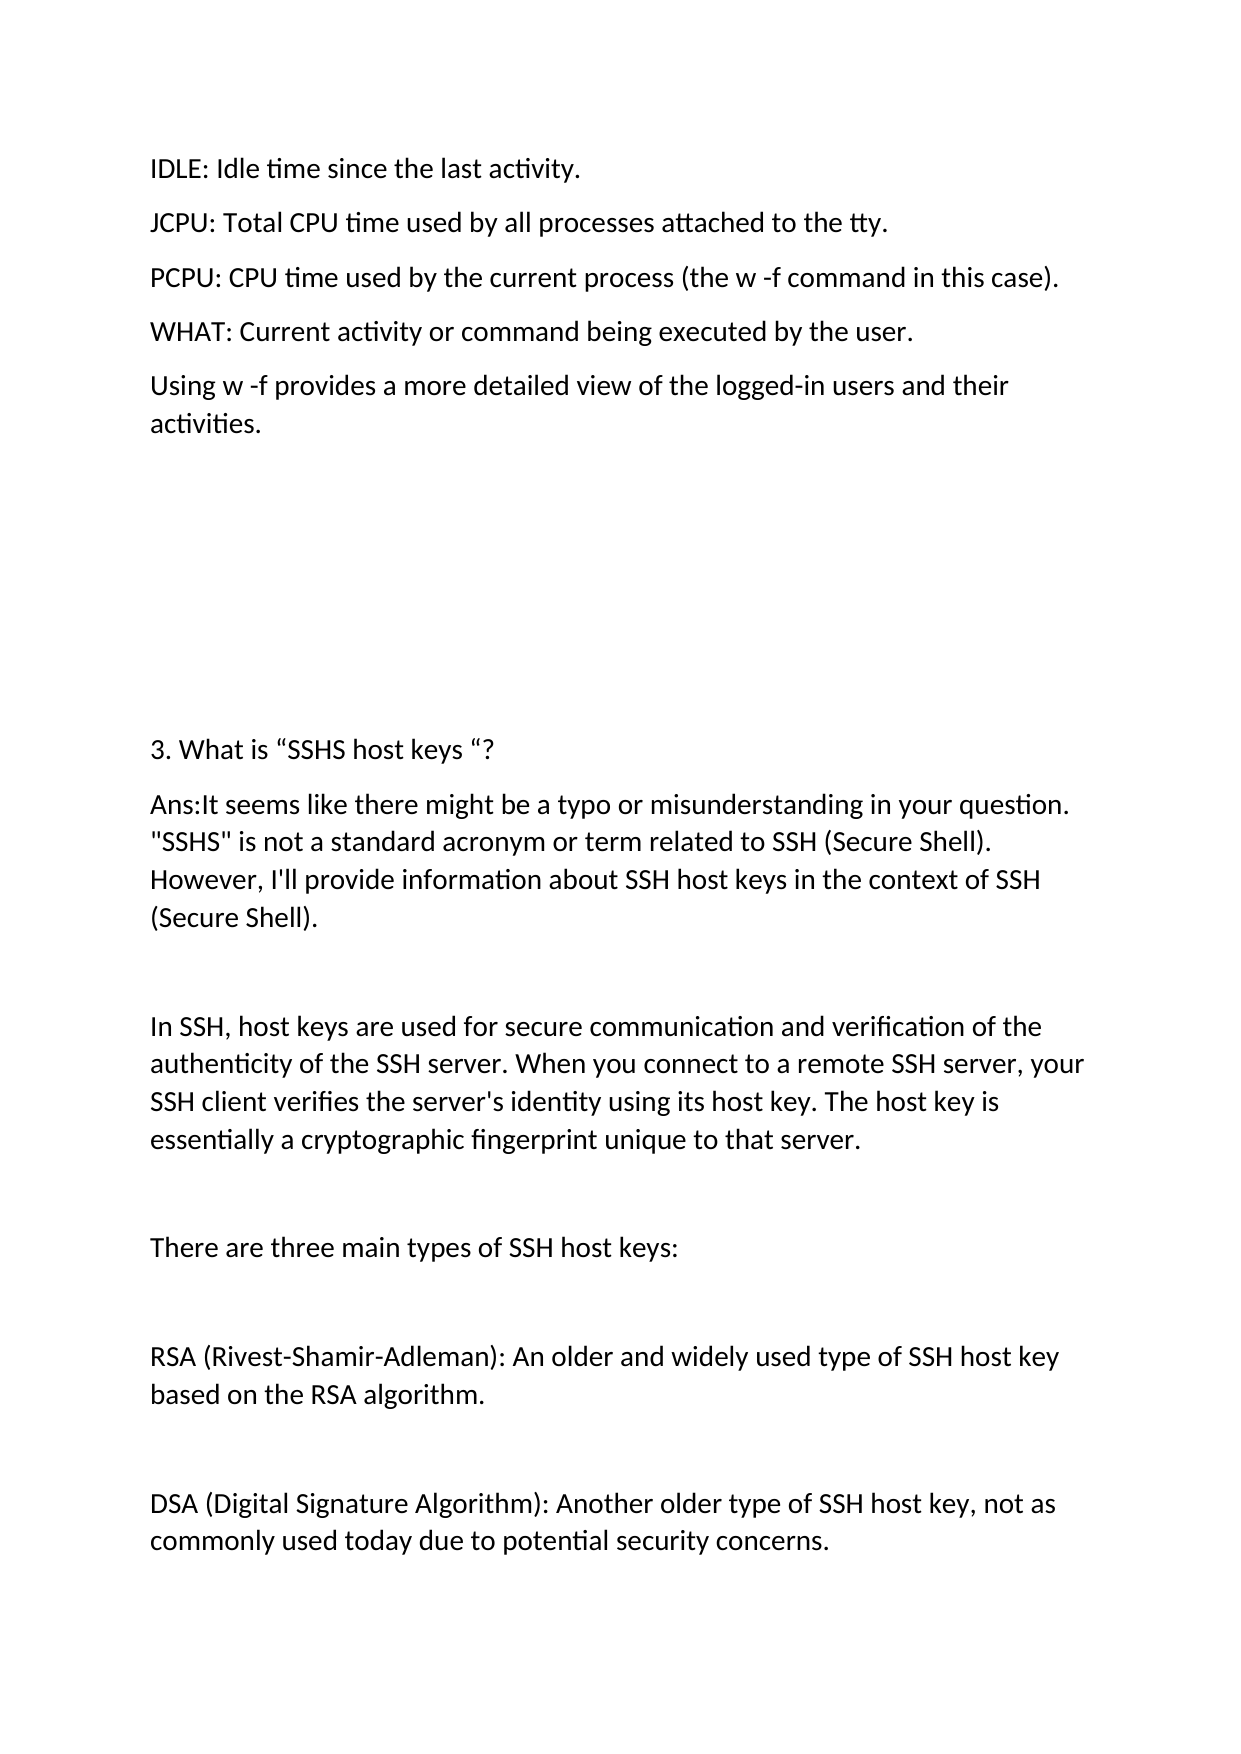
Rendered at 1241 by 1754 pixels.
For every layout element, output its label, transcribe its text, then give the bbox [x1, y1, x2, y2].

text IDLE: Idle time since the last activity. [150, 150, 1090, 186]
text There are three main types of SSH host keys: [150, 1229, 1090, 1265]
text WHAT: Current activity or command being executed by the user. [150, 313, 1090, 349]
text 3. What is “SSHS host keys “? [150, 731, 1090, 767]
text RSA (Rivest-Shamir-Adleman): An older and widely used type of SSH host key based on the RSA algorithm. [150, 1338, 1090, 1412]
text Using w -f provides a more detailed view of the logged-in users and their activities. [150, 367, 1090, 441]
text JCPU: Total CPU time used by all processes attached to the tty. [150, 204, 1090, 240]
text DSA (Digital Signature Algorithm): Another older type of SSH host key, not as commonly used today due to potential security concerns. [150, 1485, 1090, 1558]
text PCPU: CPU time used by the current process (the w -f command in this case). [150, 259, 1090, 294]
text In SSH, host keys are used for secure communication and verification of the authenticity of the SSH server. When you connect to a remote SSH server, your SSH client verifies the server's identity using its host key. The host key is essentially a cryptographic fingerprint unique to that server. [150, 1008, 1090, 1156]
text Ans:It seems like there might be a typo or misunderstanding in your question. "SSHS" is not a standard acronym or term related to SSH (Secure Shell). However, I'll provide information about SSH host keys in the context of SSH (Secure Shell). [150, 786, 1090, 934]
